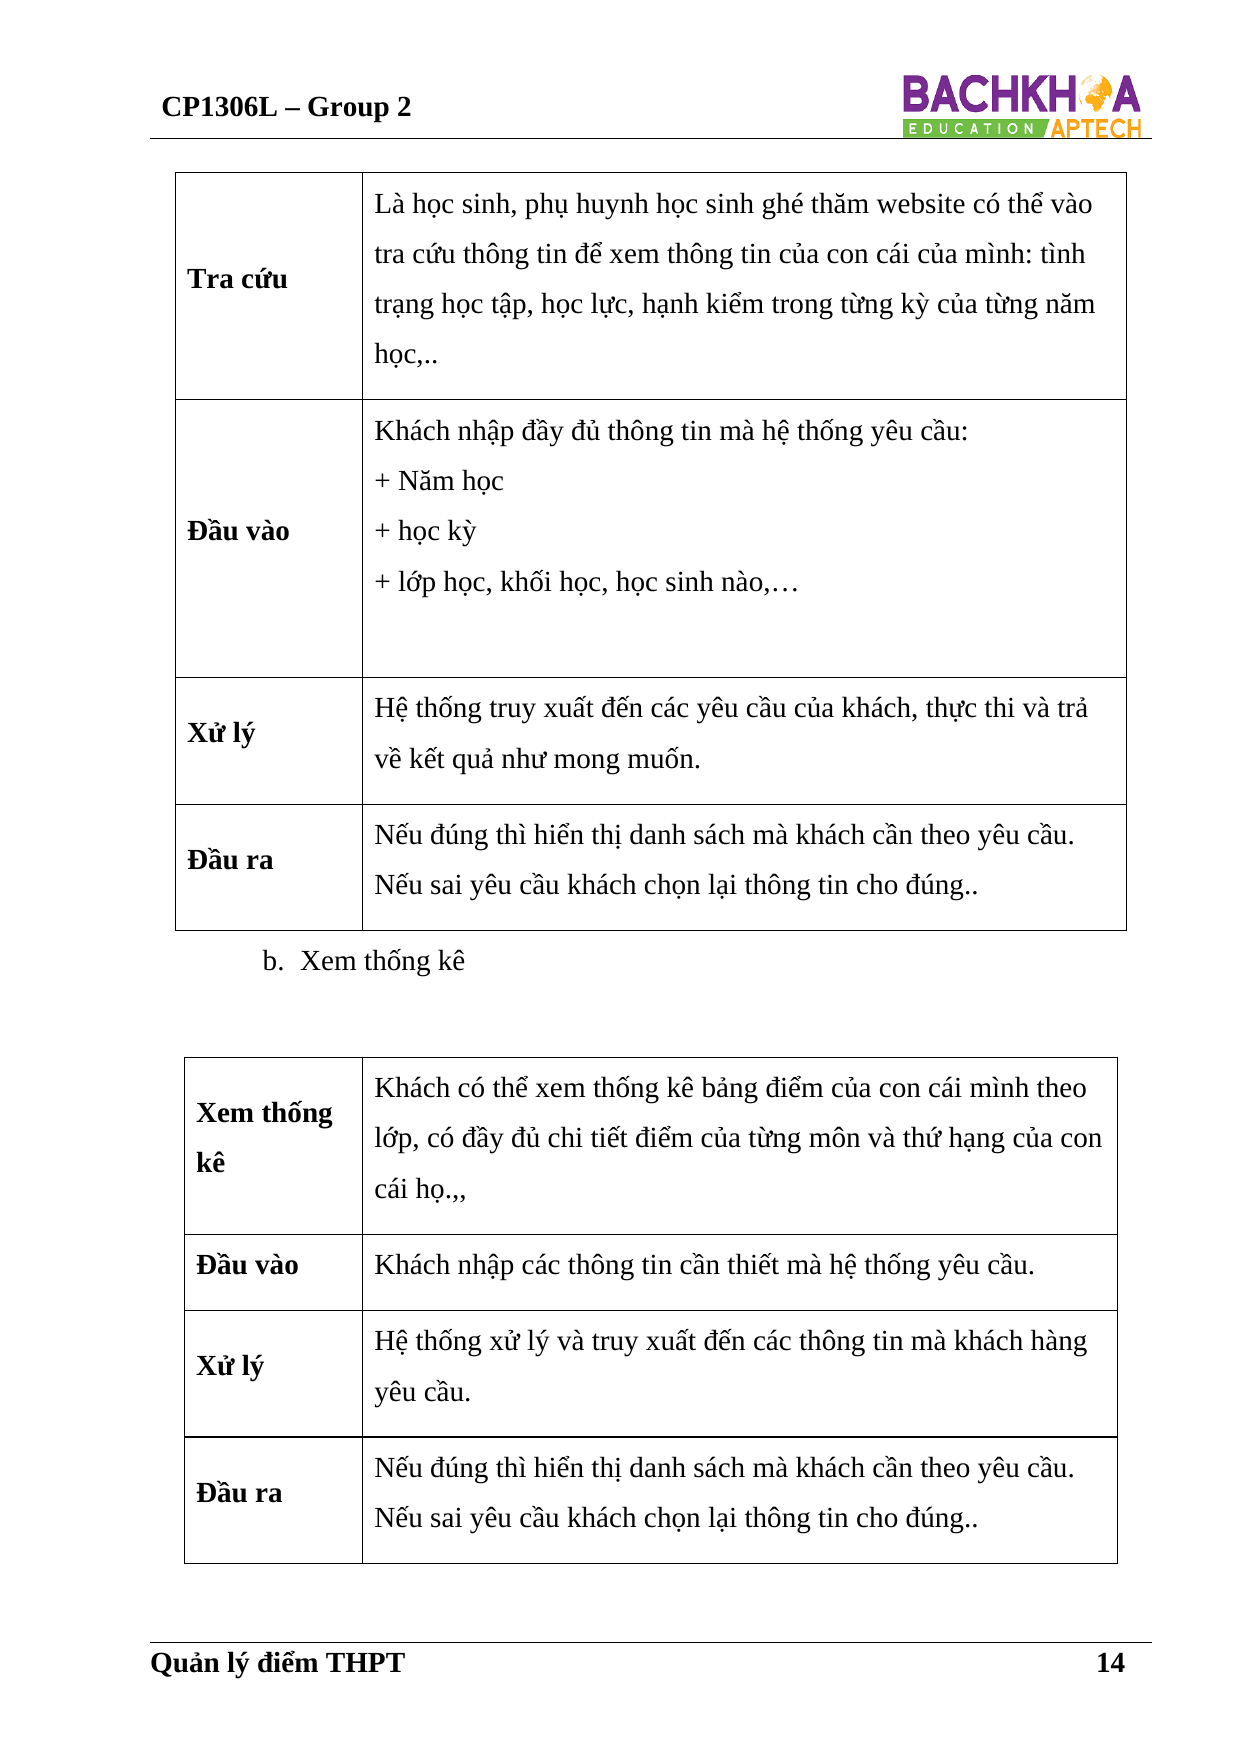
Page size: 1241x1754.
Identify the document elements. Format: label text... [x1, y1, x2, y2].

picture [903, 75, 1141, 138]
table_header Tra cứu [176, 173, 362, 399]
table_cell Đầu ra [176, 805, 362, 930]
table_cell Hệ thống truy xuất đến các yêu cầu của khách, thực thi và trả về kết quả như mong muốn. [363, 678, 1126, 803]
table_cell Xử lý [176, 678, 362, 803]
table_cell Đầu vào [176, 400, 362, 677]
table_cell Nếu đúng thì hiển thị danh sách mà khách cần theo yêu cầu. Nếu sai yêu cầu khách chọn lại thông tin cho đúng.. [363, 1438, 1117, 1563]
table_cell Xử lý [185, 1311, 362, 1436]
table_header Khách có thể xem thống kê bảng điểm của con cái mình theo lớp, có đầy đủ chi tiết điểm của từng môn và thứ hạng của con cái họ.,, [363, 1058, 1117, 1233]
table_cell Khách nhập đầy đủ thông tin mà hệ thống yêu cầu: + Năm học + học kỳ + lớp học, khối học, học sinh nào,… [363, 400, 1126, 677]
table_header Xem thống kê [185, 1058, 362, 1233]
table_cell Hệ thống xử lý và truy xuất đến các thông tin mà khách hàng yêu cầu. [363, 1311, 1117, 1436]
table_header Là học sinh, phụ huynh học sinh ghé thăm website có thể vào tra cứu thông tin để xem thông tin của con cái của mình: tình trạng học tập, học lực, hạnh kiểm trong từng kỳ của từng năm học,.. [363, 173, 1126, 399]
table_cell Khách nhập các thông tin cần thiết mà hệ thống yêu cầu. [363, 1235, 1117, 1310]
table_cell Đầu ra [185, 1438, 362, 1563]
list Xem thống kê [262, 943, 1152, 977]
table_cell Nếu đúng thì hiển thị danh sách mà khách cần theo yêu cầu. Nếu sai yêu cầu khách chọn lại thông tin cho đúng.. [363, 805, 1126, 930]
table_cell Đầu vào [185, 1235, 362, 1310]
